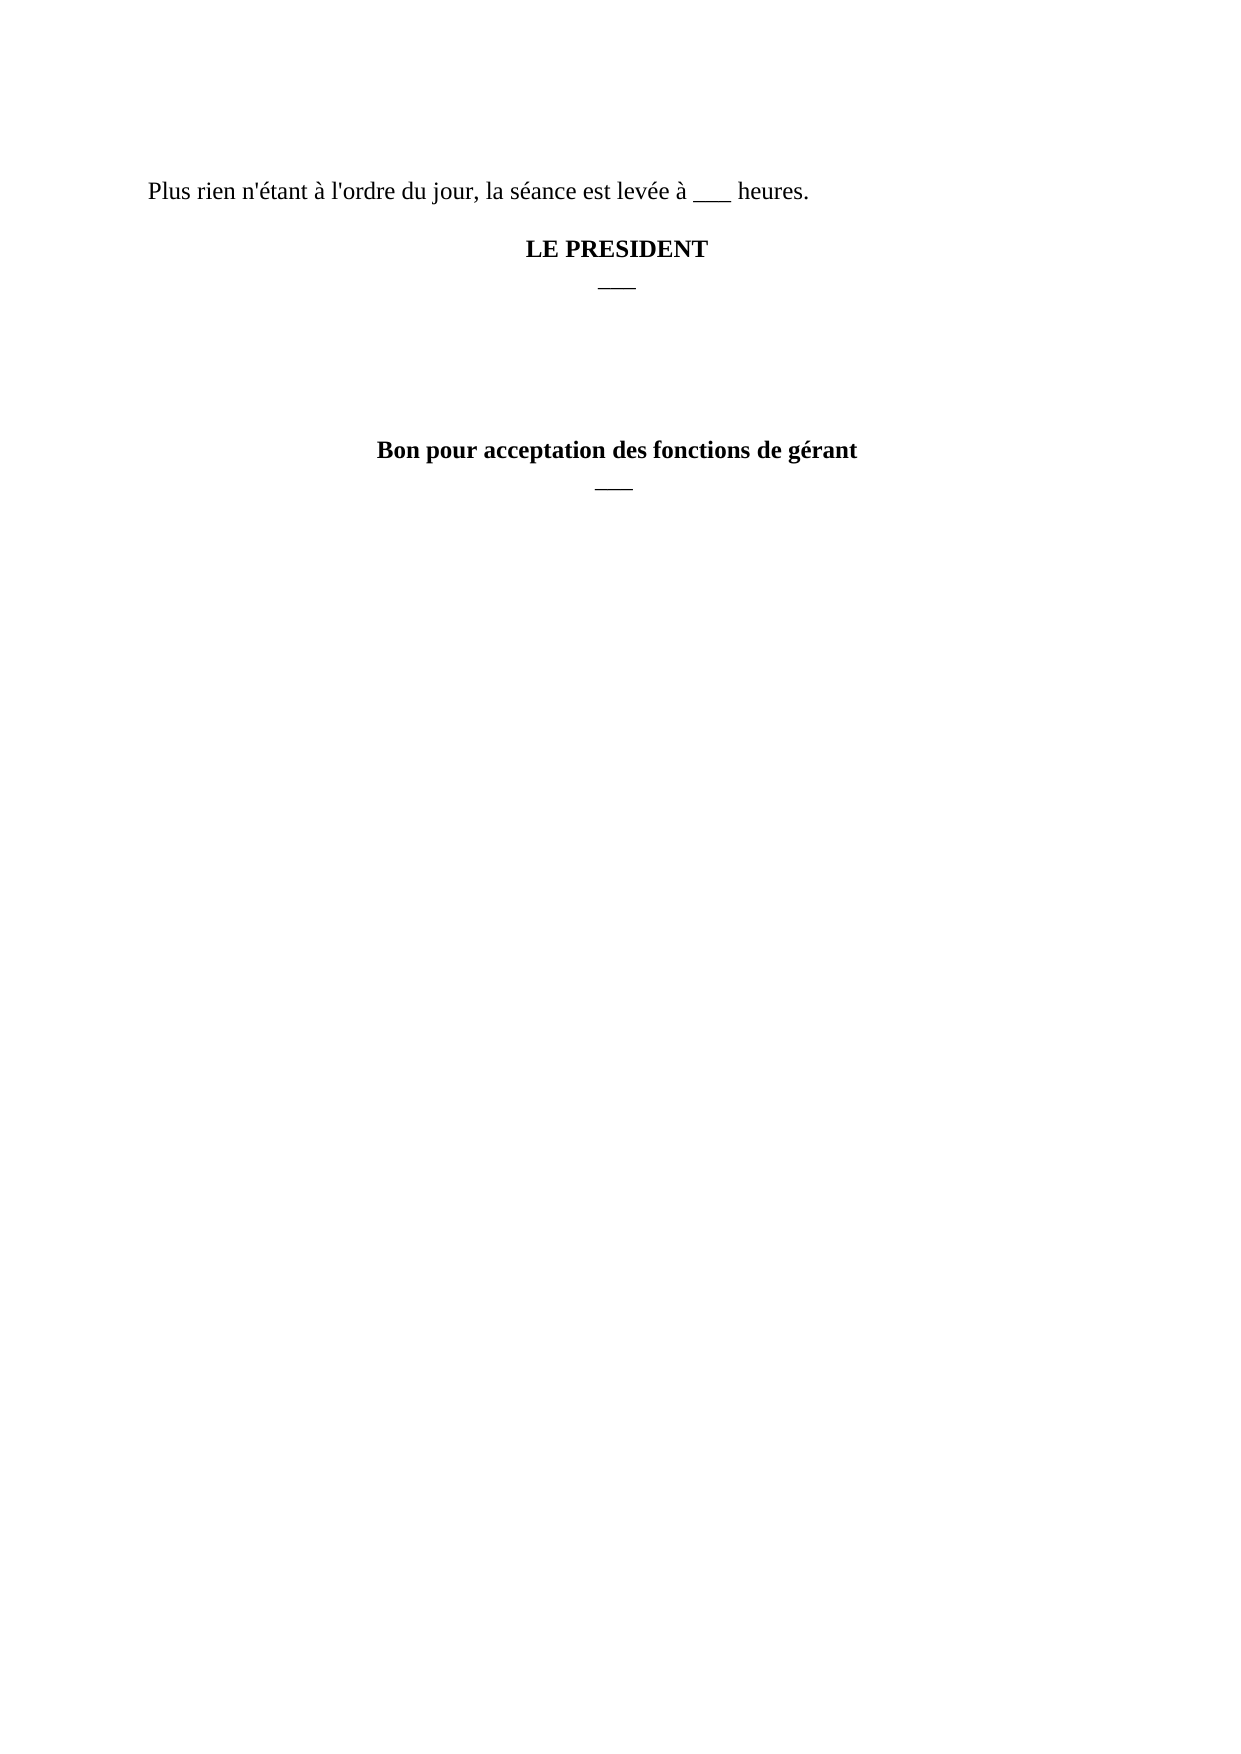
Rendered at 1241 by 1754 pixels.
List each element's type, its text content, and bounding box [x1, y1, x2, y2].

text Bon pour acceptation des fonctions de gérant [148, 435, 1093, 464]
text ___ [148, 464, 1093, 493]
text Plus rien n'étant à l'ordre du jour, la séance est levée à ___ heures. [148, 176, 1093, 205]
text ___ [148, 263, 1093, 291]
text LE PRESIDENT [148, 234, 1093, 263]
